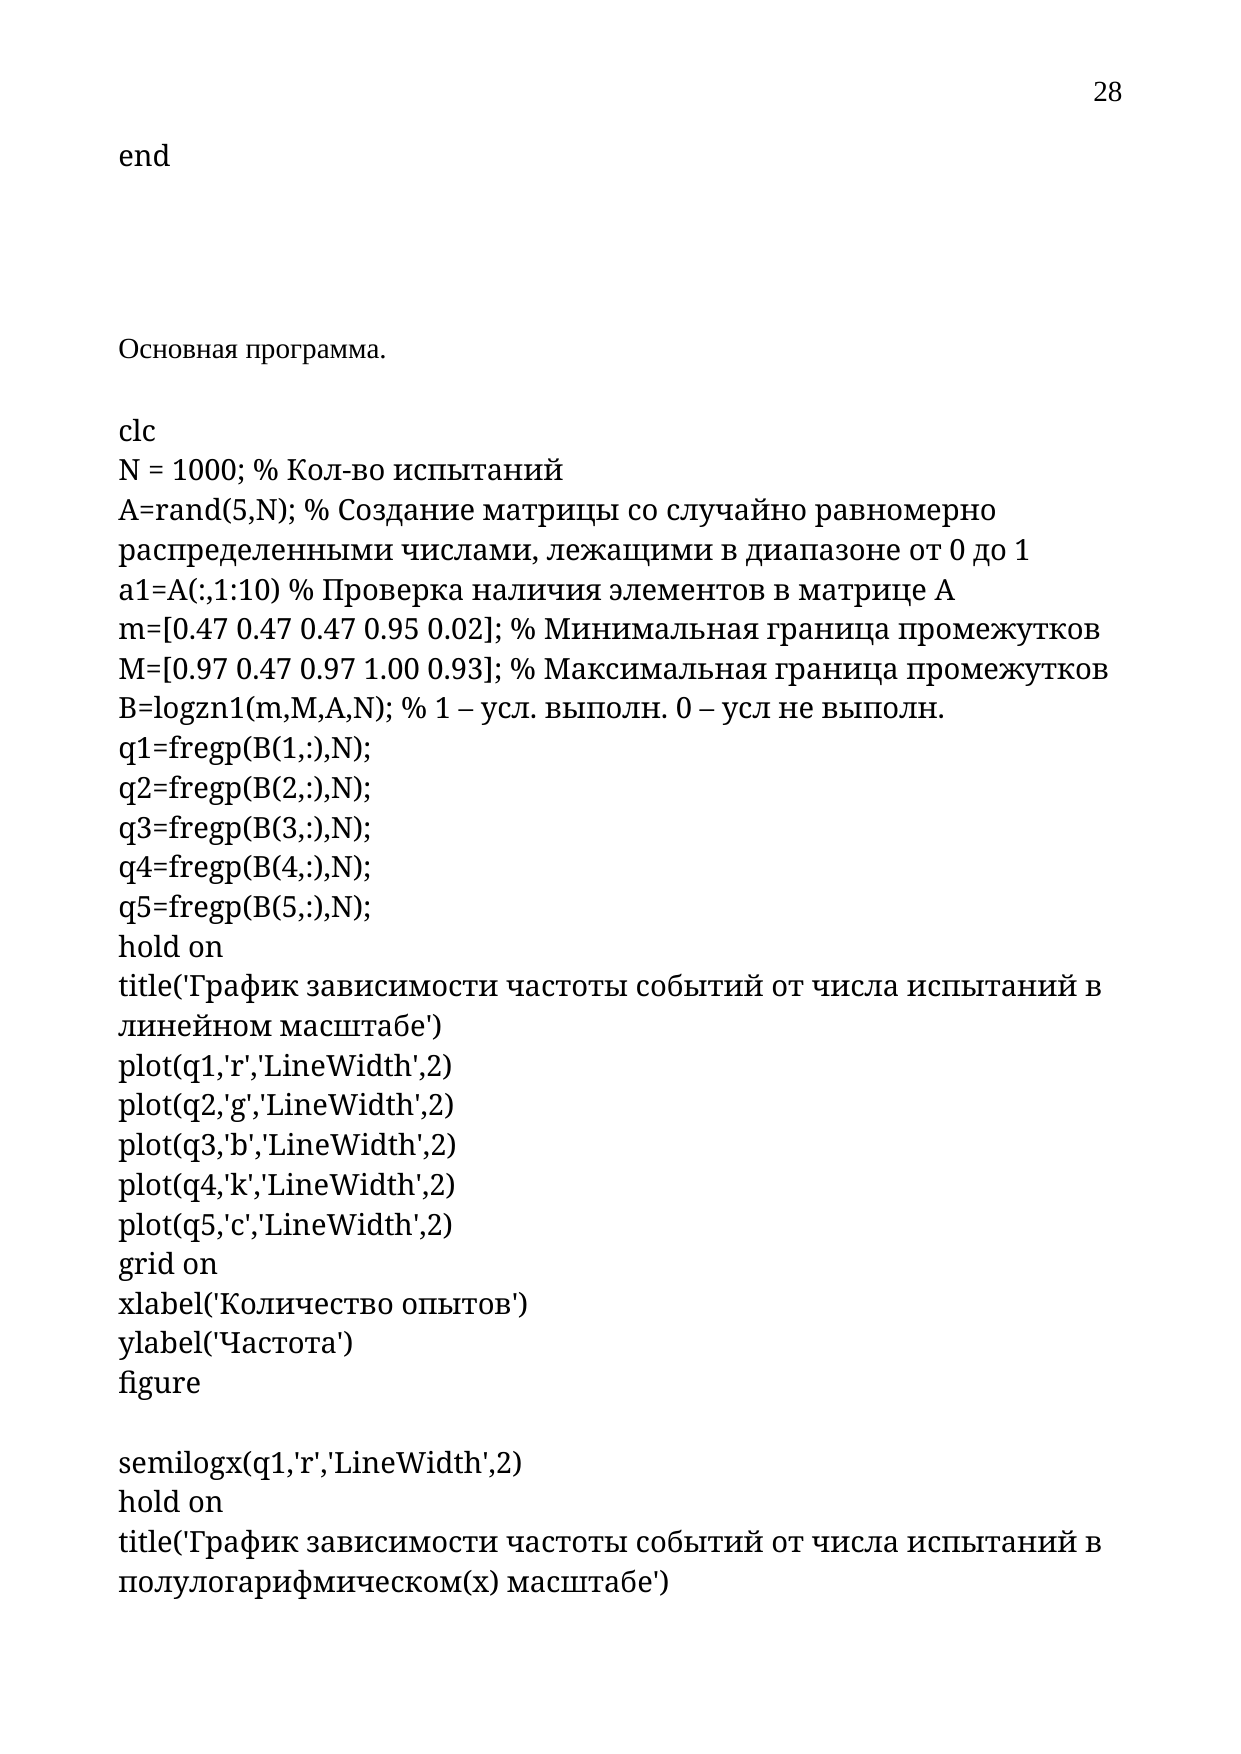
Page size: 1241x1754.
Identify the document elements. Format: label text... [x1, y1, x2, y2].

text title('График зависимости частоты событий от числа испытаний в полулогарифмическом(х) масштабе') [118, 1521, 1122, 1601]
text q5=fregp(B(5,:),N); [118, 886, 1122, 926]
text plot(q2,'g','LineWidth',2) [118, 1085, 1122, 1124]
text M=[0.97 0.47 0.97 1.00 0.93]; % Максимальная граница промежутков [118, 648, 1122, 688]
text xlabel('Количество опытов') [118, 1283, 1122, 1323]
text m=[0.47 0.47 0.47 0.95 0.02]; % Минимальная граница промежутков [118, 608, 1122, 648]
text a1=A(:,1:10) % Проверка наличия элементов в матрице А [118, 569, 1122, 608]
text B=logzn1(m,M,A,N); % 1 – усл. выполн. 0 – усл не выполн. [118, 688, 1122, 727]
text end [118, 135, 1122, 175]
text q2=fregp(B(2,:),N); [118, 767, 1122, 807]
text title('График зависимости частоты событий от числа испытаний в линейном масштабе') [118, 966, 1122, 1045]
text hold on [118, 926, 1122, 966]
text N = 1000; % Кол-во испытаний [118, 450, 1122, 489]
text hold on [118, 1482, 1122, 1521]
text A=rand(5,N); % Создание матрицы со случайно равномерно распределенными числами, лежащими в диапазоне от 0 до 1 [118, 489, 1122, 569]
text clc [118, 410, 1122, 450]
text plot(q4,'k','LineWidth',2) [118, 1164, 1122, 1204]
text plot(q5,'c','LineWidth',2) [118, 1204, 1122, 1243]
text Основная программа. [118, 317, 1122, 365]
text q4=fregp(B(4,:),N); [118, 847, 1122, 886]
text q3=fregp(B(3,:),N); [118, 807, 1122, 847]
text ylabel('Частота') [118, 1323, 1122, 1362]
text plot(q1,'r','LineWidth',2) [118, 1045, 1122, 1085]
text q1=fregp(B(1,:),N); [118, 727, 1122, 767]
text semilogx(q1,'r','LineWidth',2) [118, 1442, 1122, 1482]
text figure [118, 1362, 1122, 1402]
text plot(q3,'b','LineWidth',2) [118, 1124, 1122, 1164]
text grid on [118, 1243, 1122, 1283]
